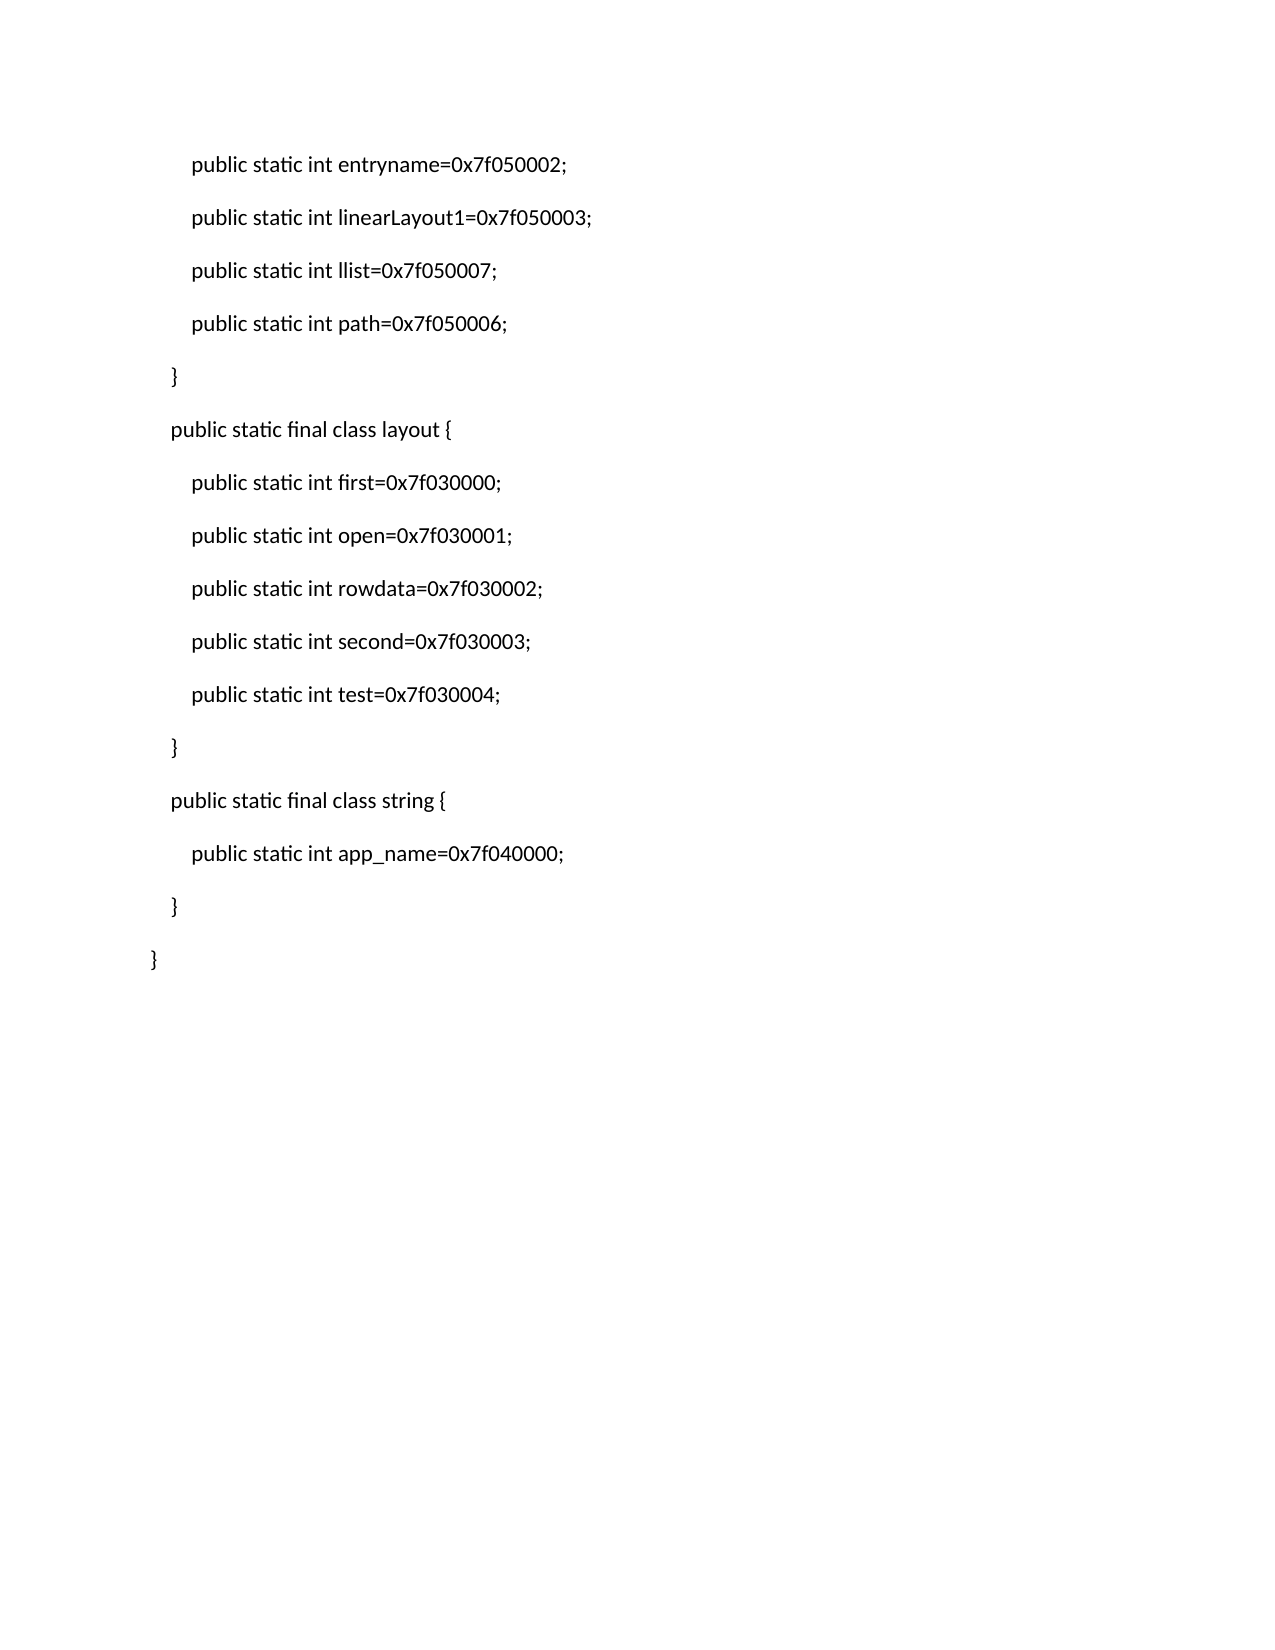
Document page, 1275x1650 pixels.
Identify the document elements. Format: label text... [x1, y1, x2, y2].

text public static final class string { [150, 786, 1125, 814]
text public static int llist=0x7f050007; [150, 256, 1125, 284]
text public static int second=0x7f030003; [150, 627, 1125, 655]
text public static int test=0x7f030004; [150, 680, 1125, 708]
text } [150, 892, 1125, 920]
text public static int first=0x7f030000; [150, 468, 1125, 496]
text public static int rowdata=0x7f030002; [150, 574, 1125, 602]
text public static int linearLayout1=0x7f050003; [150, 203, 1125, 231]
text public static int path=0x7f050006; [150, 309, 1125, 337]
text public static final class layout { [150, 415, 1125, 443]
text public static int entryname=0x7f050002; [150, 150, 1125, 178]
text } [150, 362, 1125, 390]
text public static int app_name=0x7f040000; [150, 839, 1125, 867]
text } [150, 733, 1125, 761]
text public static int open=0x7f030001; [150, 521, 1125, 549]
text } [150, 945, 1125, 973]
